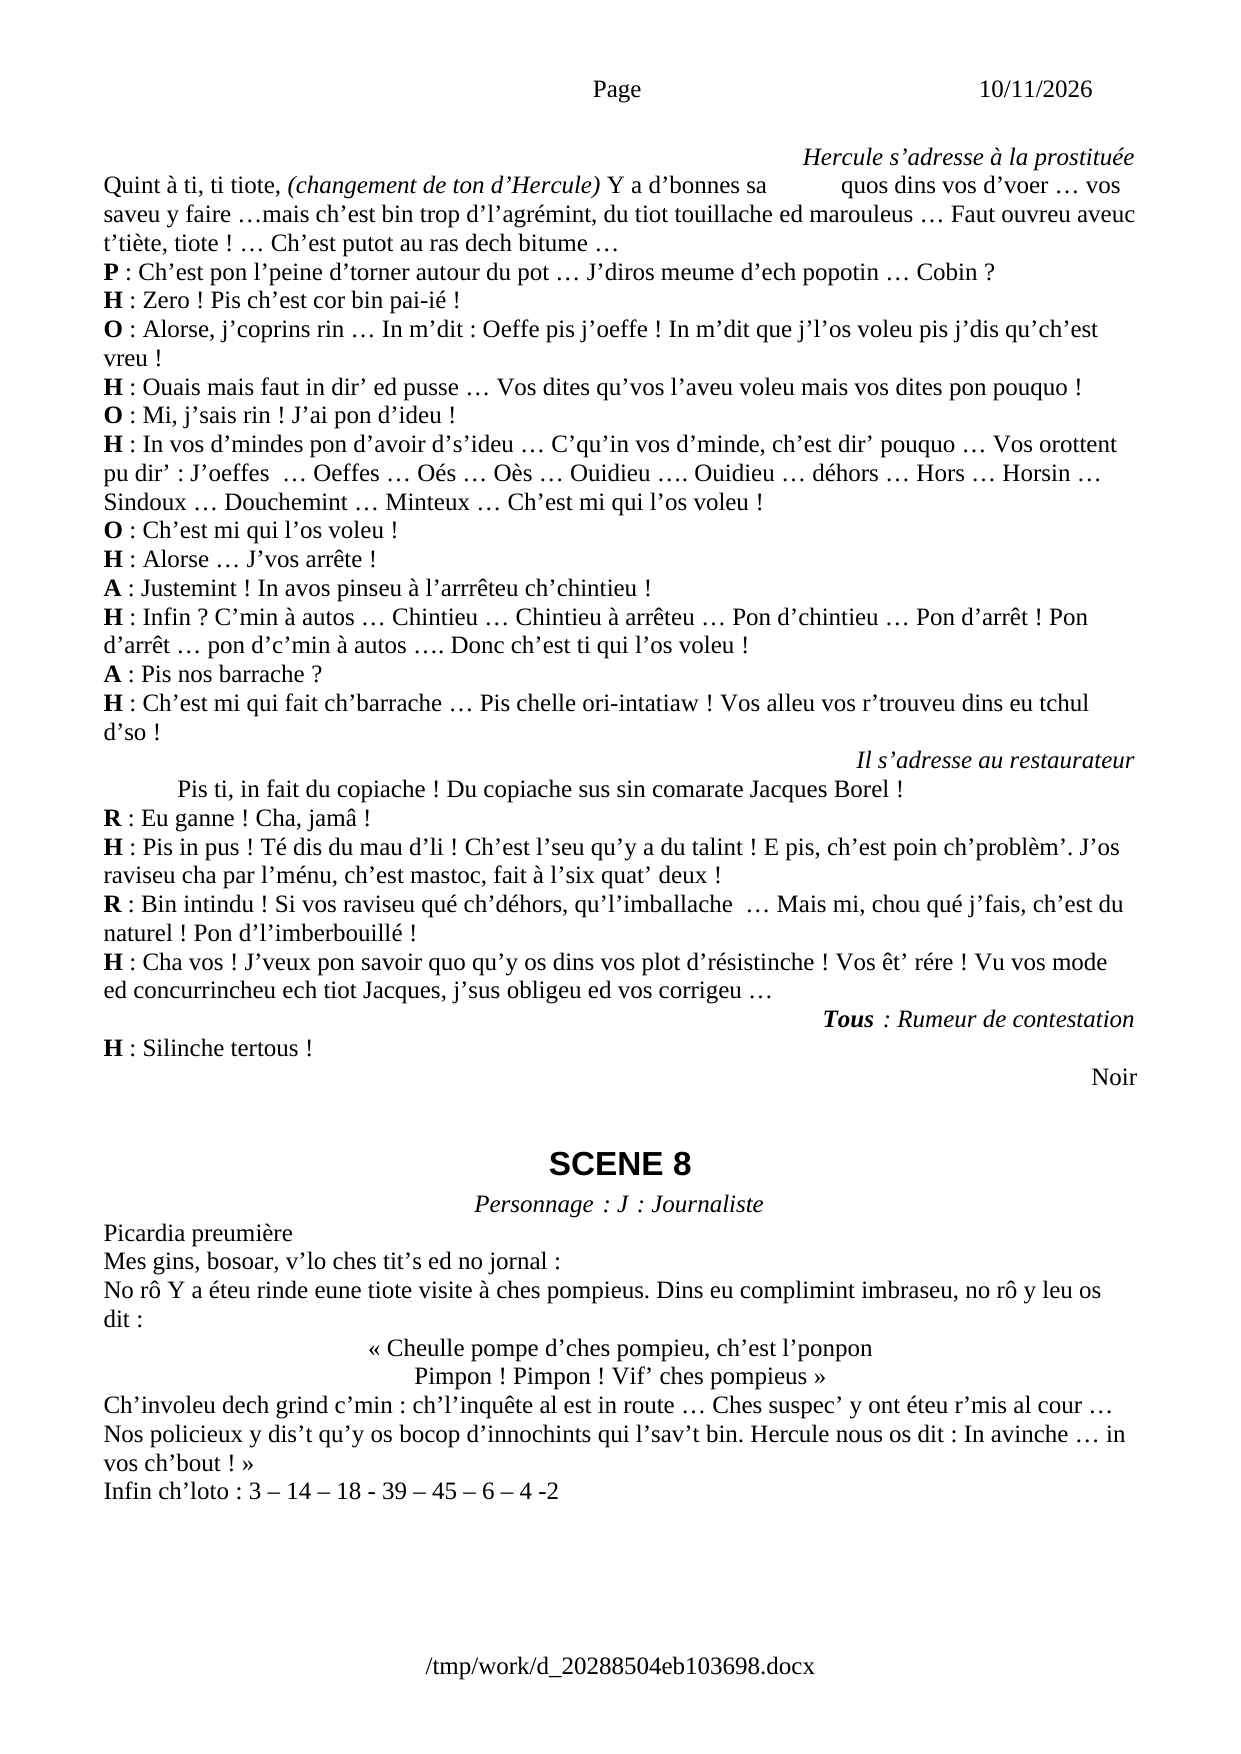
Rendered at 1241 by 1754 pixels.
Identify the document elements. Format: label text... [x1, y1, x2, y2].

text Picardia preumière [103, 1218, 1137, 1246]
text No rô Y a éteu rinde eune tiote visite à ches pompieus. Dins eu complimint imbraseu, no rô y leu os dit : [103, 1275, 1137, 1333]
text H : Pis in pus ! Té dis du mau d’li ! Ch’est l’seu qu’y a du talint ! E pis, ch’est poin ch’problèm’. J’os raviseu cha par l’ménu, ch’est mastoc, fait à l’six quat’ deux ! [103, 832, 1137, 889]
text Tous : Rumeur de contestation [103, 1004, 1137, 1033]
text Ch’involeu dech grind c’min : ch’l’inquête al est in route … Ches suspec’ y ont éteu r’mis al cour … Nos policieux y dis’t qu’y os bocop d’innochints qui l’sav’t bin. Hercule nous os dit : In avinche … in vos ch’bout ! » [103, 1390, 1137, 1476]
text H : Cha vos ! J’veux pon savoir quo qu’y os dins vos plot d’résistinche ! Vos êt’ rére ! Vu vos mode ed concurrincheu ech tiot Jacques, j’sus obligeu ed vos corrigeu … [103, 947, 1137, 1004]
text H : Silinche tertous ! [103, 1033, 1137, 1062]
text A : Pis nos barrache ? [103, 659, 1137, 688]
text H : Ouais mais faut in dir’ ed pusse … Vos dites qu’vos l’aveu voleu mais vos dites pon pouquo ! [103, 372, 1137, 401]
text H : Alorse … J’vos arrête ! [103, 544, 1137, 573]
subtitle SCENE 8 [103, 1144, 1137, 1183]
text Mes gins, bosoar, v’lo ches tit’s ed no jornal : [103, 1246, 1137, 1275]
text « Cheulle pompe d’ches pompieu, ch’est l’ponpon [103, 1333, 1137, 1361]
text Noir [103, 1062, 1137, 1091]
text Infin ch’loto : 3 – 14 – 18 - 39 – 45 – 6 – 4 -2 [103, 1476, 1137, 1505]
text Personnage : J : Journaliste [103, 1189, 1137, 1218]
text H : Infin ? C’min à autos … Chintieu … Chintieu à arrêteu … Pon d’chintieu … Pon d’arrêt ! Pon d’arrêt … pon d’c’min à autos …. Donc ch’est ti qui l’os voleu ! [103, 602, 1137, 659]
text R : Bin intindu ! Si vos raviseu qué ch’déhors, qu’l’imballache … Mais mi, chou qué j’fais, ch’est du naturel ! Pon d’l’imberbouillé ! [103, 889, 1137, 947]
text H : In vos d’mindes pon d’avoir d’s’ideu … C’qu’in vos d’minde, ch’est dir’ pouquo … Vos orottent pu dir’ : J’oeffes … Oeffes … Oés … Oès … Ouidieu …. Ouidieu … déhors … Hors … Horsin … Sindoux … Douchemint … Minteux … Ch’est mi qui l’os voleu ! [103, 429, 1137, 516]
text Pimpon ! Pimpon ! Vif’ ches pompieus » [103, 1361, 1137, 1390]
text P : Ch’est pon l’peine d’torner autour du pot … J’diros meume d’ech popotin … Cobin ? [103, 257, 1137, 286]
text Il s’adresse au restaurateur [103, 746, 1137, 774]
text Hercule s’adresse à la prostituée [103, 142, 1137, 171]
text O : Alorse, j’coprins rin … In m’dit : Oeffe pis j’oeffe ! In m’dit que j’l’os voleu pis j’dis qu’ch’est vreu ! [103, 314, 1137, 372]
text R : Eu ganne ! Cha, jamâ ! [103, 803, 1137, 832]
text O : Ch’est mi qui l’os voleu ! [103, 516, 1137, 544]
text Quint à ti, ti tiote, (changement de ton d’Hercule) Y a d’bonnes sa quos dins vos d’voer … vos saveu y faire …mais ch’est bin trop d’l’agrémint, du tiot touillache ed marouleus … Faut ouvreu aveuc t’tiète, tiote ! … Ch’est putot au ras dech bitume … [103, 171, 1137, 257]
text A : Justemint ! In avos pinseu à l’arrrêteu ch’chintieu ! [103, 573, 1137, 602]
text O : Mi, j’sais rin ! J’ai pon d’ideu ! [103, 401, 1137, 429]
text H : Zero ! Pis ch’est cor bin pai-ié ! [103, 286, 1137, 314]
text H : Ch’est mi qui fait ch’barrache … Pis chelle ori-intatiaw ! Vos alleu vos r’trouveu dins eu tchul d’so ! [103, 688, 1137, 746]
text Pis ti, in fait du copiache ! Du copiache sus sin comarate Jacques Borel ! [103, 774, 1137, 803]
